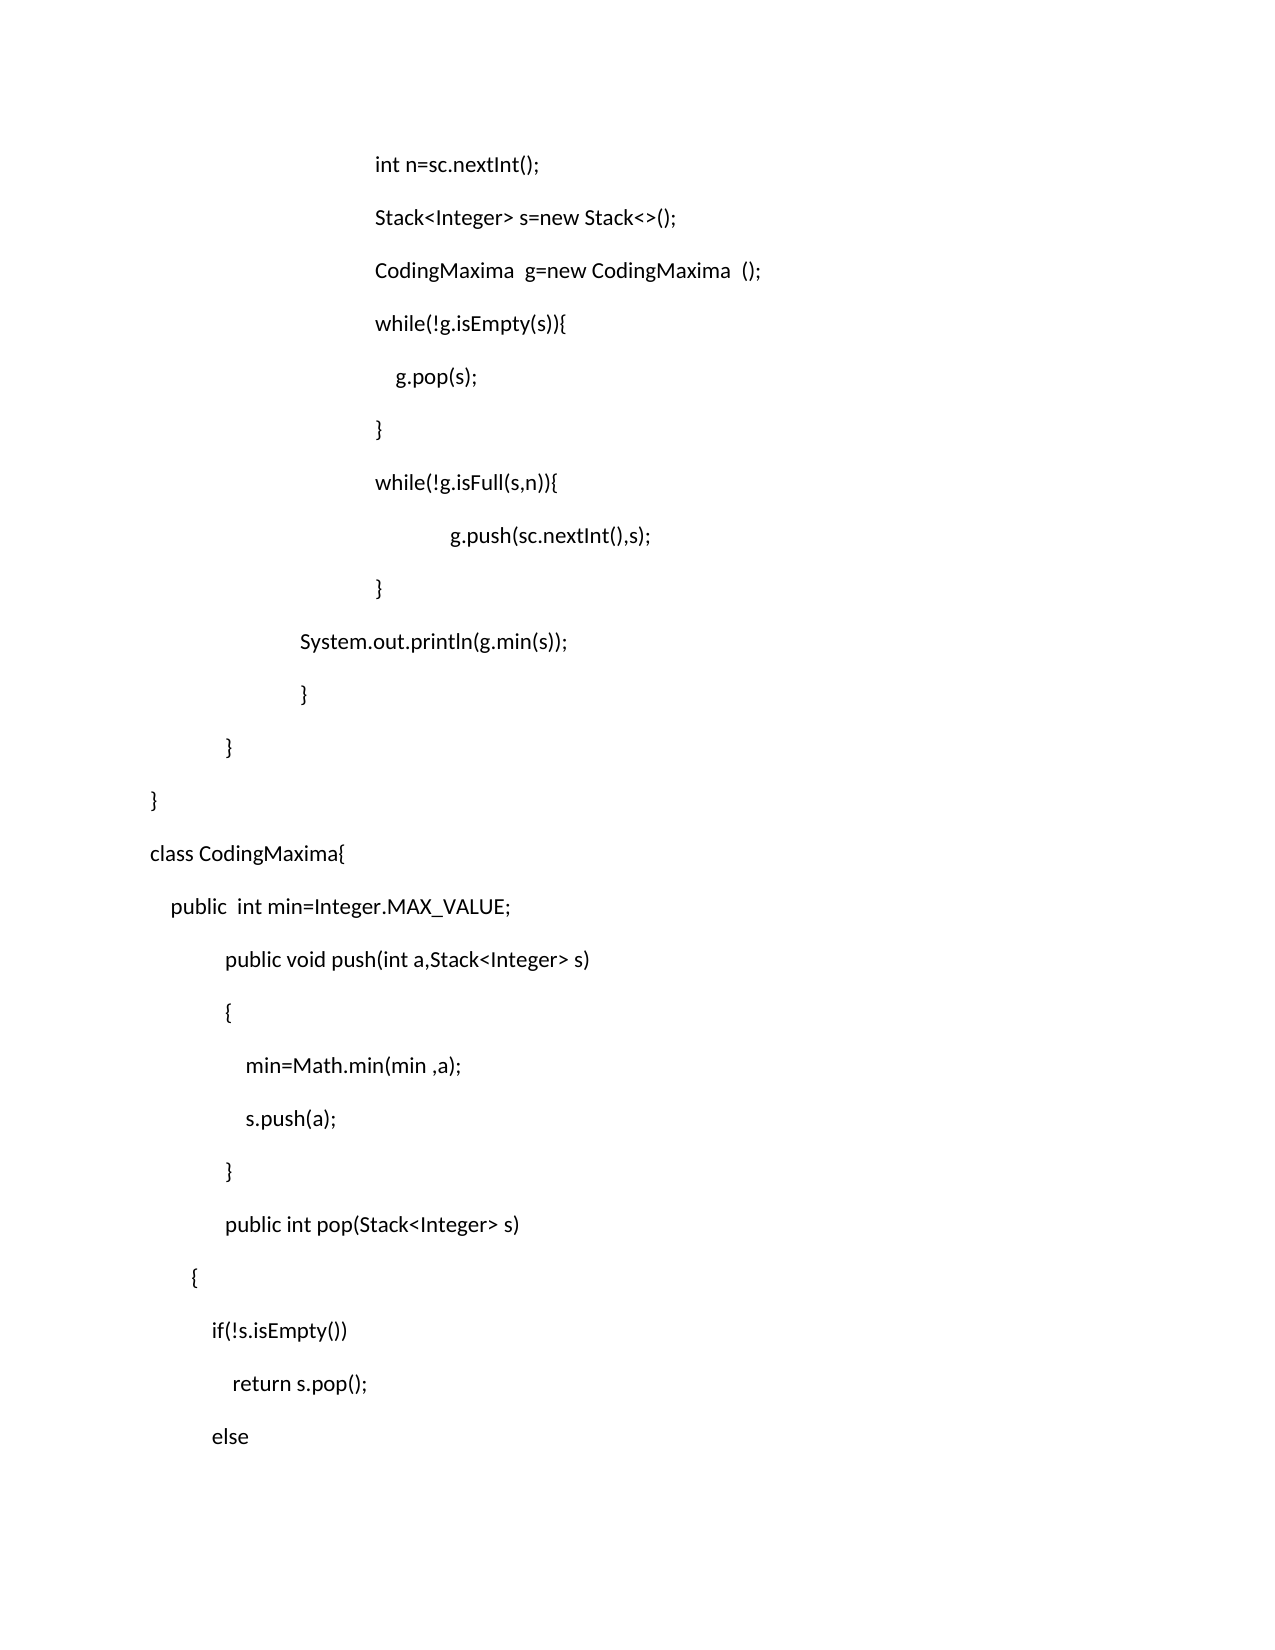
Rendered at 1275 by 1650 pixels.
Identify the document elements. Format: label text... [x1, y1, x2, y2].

text while(!g.isEmpty(s)){ [150, 309, 1125, 337]
text } [150, 733, 1125, 761]
text min=Math.min(min ,a); [150, 1051, 1125, 1079]
text Stack<Integer> s=new Stack<>(); [150, 203, 1125, 231]
text return s.pop(); [150, 1369, 1125, 1397]
text int n=sc.nextInt(); [150, 150, 1125, 178]
text while(!g.isFull(s,n)){ [150, 468, 1125, 496]
text System.out.println(g.min(s)); [150, 627, 1125, 655]
text } [150, 574, 1125, 602]
text { [150, 1263, 1125, 1291]
text public int min=Integer.MAX_VALUE; [150, 892, 1125, 920]
text } [150, 415, 1125, 443]
text } [150, 680, 1125, 708]
text class CodingMaxima{ [150, 839, 1125, 867]
text { [150, 998, 1125, 1026]
text } [150, 786, 1125, 814]
text CodingMaxima g=new CodingMaxima (); [150, 256, 1125, 284]
text public void push(int a,Stack<Integer> s) [150, 945, 1125, 973]
text g.push(sc.nextInt(),s); [150, 521, 1125, 549]
text s.push(a); [150, 1104, 1125, 1132]
text } [150, 1157, 1125, 1185]
text g.pop(s); [150, 362, 1125, 390]
text public int pop(Stack<Integer> s) [150, 1210, 1125, 1238]
text if(!s.isEmpty()) [150, 1316, 1125, 1344]
text else [150, 1422, 1125, 1451]
